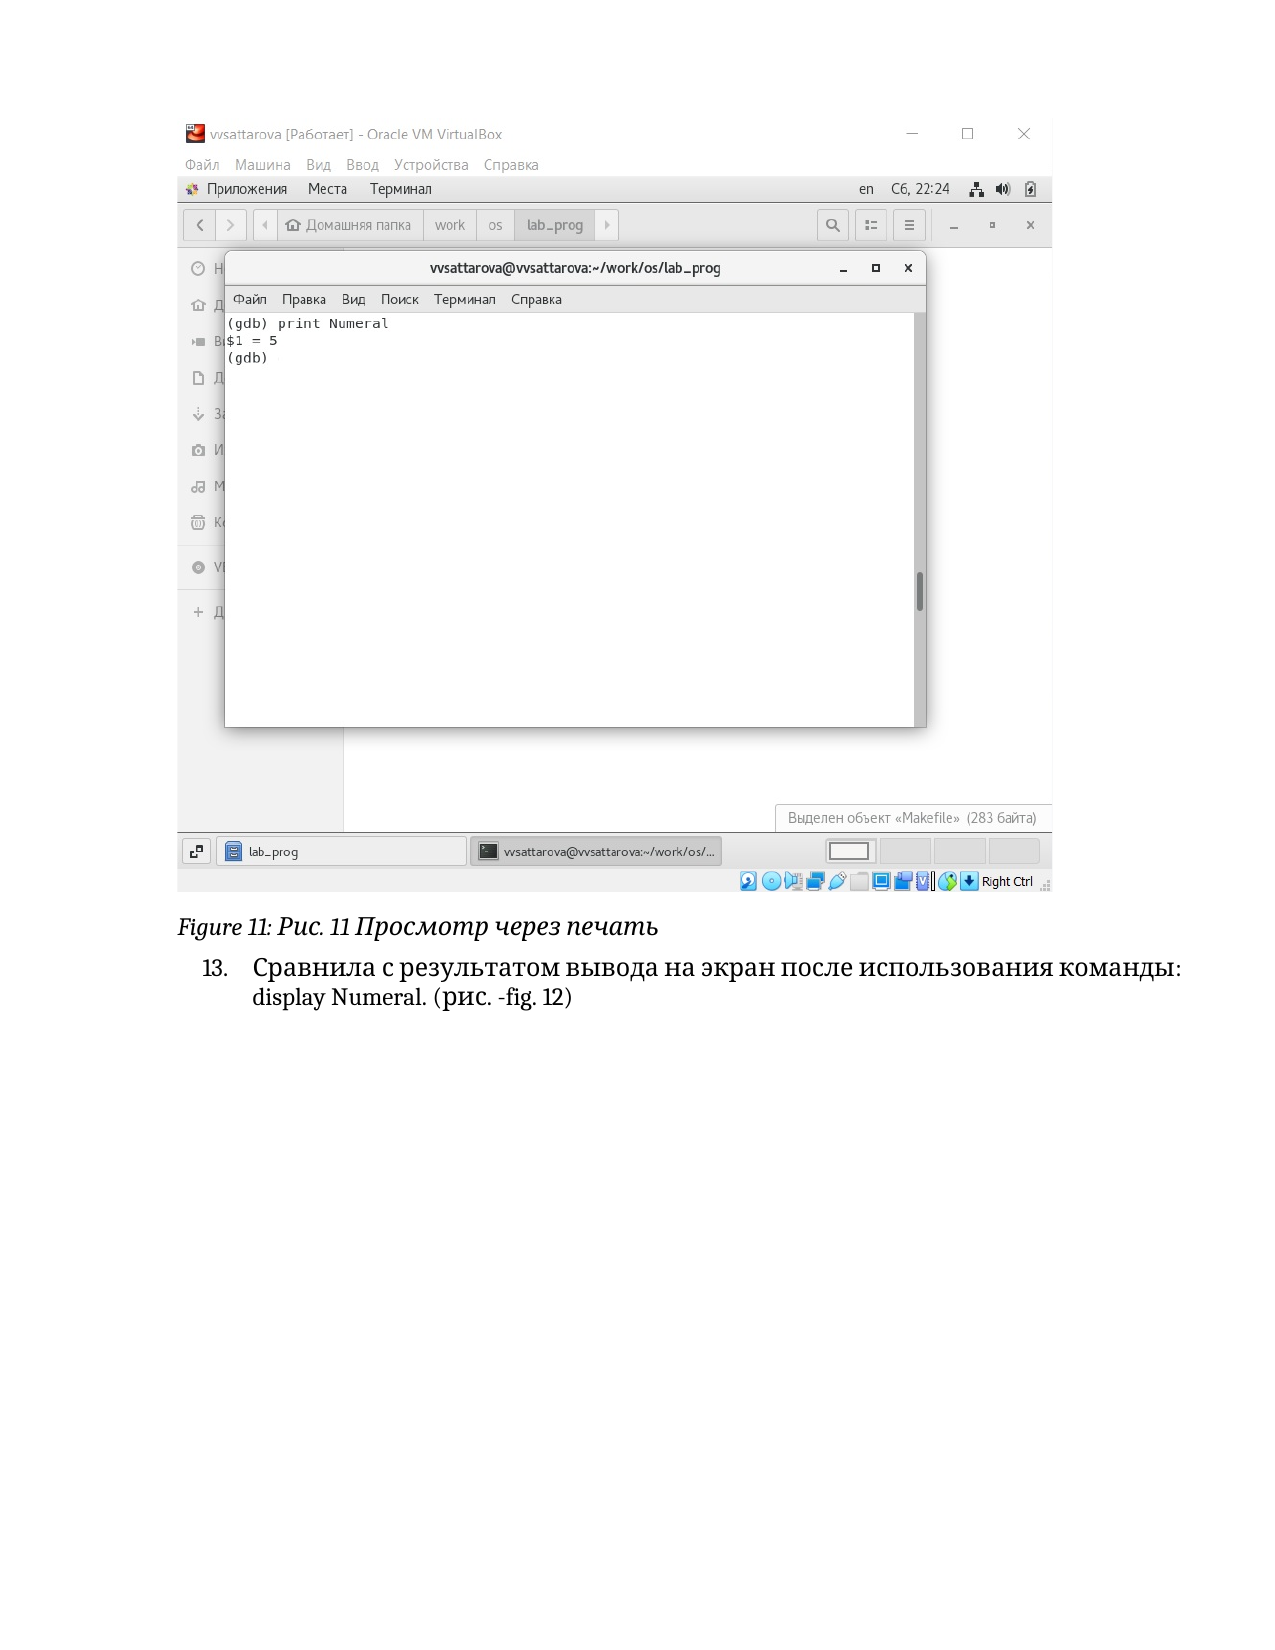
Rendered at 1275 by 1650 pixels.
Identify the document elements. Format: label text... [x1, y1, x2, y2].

list Сравнила с результатом вывода на экран после использования команды: display Numeral. (рис. -fig. 12) [202, 954, 1186, 1012]
text Figure 11: Рис. 11 Просмотр через печать [177, 913, 1186, 942]
picture [177, 118, 1053, 892]
